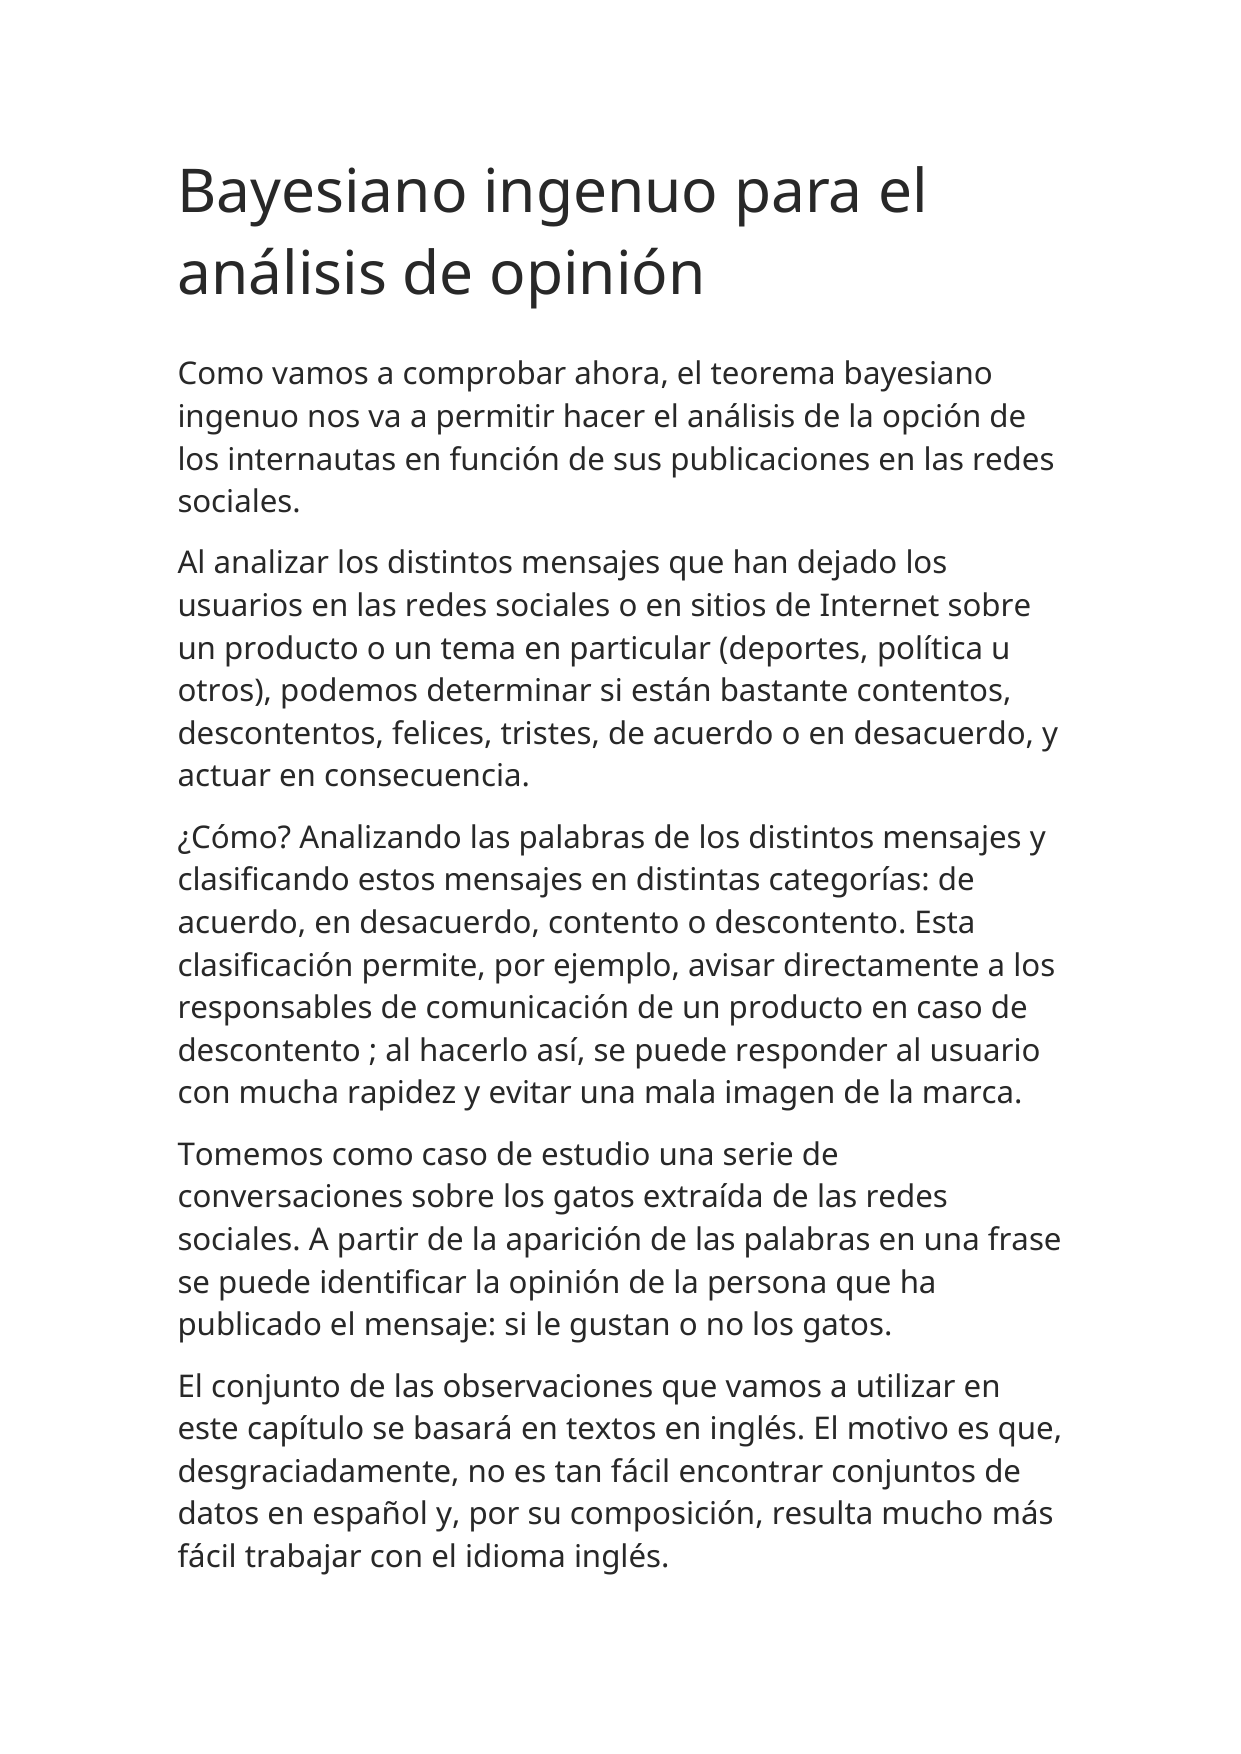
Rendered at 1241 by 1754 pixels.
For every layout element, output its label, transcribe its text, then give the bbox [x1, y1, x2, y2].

text Al analizar los distintos mensajes que han dejado los usuarios en las redes sociales o en sitios de Internet sobre un producto o un tema en particular (deportes, política u otros), podemos determinar si están bastante contentos, descontentos, felices, tristes, de acuerdo o en desacuerdo, y actuar en consecuencia. [177, 540, 1063, 796]
text Como vamos a comprobar ahora, el teorema bayesiano ingenuo nos va a permitir hacer el análisis de la opción de los internautas en función de sus publicaciones en las redes sociales. [177, 351, 1063, 522]
text ¿Cómo? Analizando las palabras de los distintos mensajes y clasificando estos mensajes en distintas categorías: de acuerdo, en desacuerdo, contento o descontento. Esta clasificación permite, por ejemplo, avisar directamente a los responsables de comunicación de un producto en caso de descontento ; al hacerlo así, se puede responder al usuario con mucha rapidez y evitar una mala imagen de la marca. [177, 815, 1063, 1113]
text Bayesiano ingenuo para el análisis de opinión [177, 148, 1063, 312]
text El conjunto de las observaciones que vamos a utilizar en este capítulo se basará en textos en inglés. El motivo es que, desgraciadamente, no es tan fácil encontrar conjuntos de datos en español y, por su composición, resulta mucho más fácil trabajar con el idioma inglés. [177, 1363, 1063, 1577]
text Tomemos como caso de estudio una serie de conversaciones sobre los gatos extraída de las redes sociales. A partir de la aparición de las palabras en una frase se puede identificar la opinión de la persona que ha publicado el mensaje: si le gustan o no los gatos. [177, 1132, 1063, 1345]
